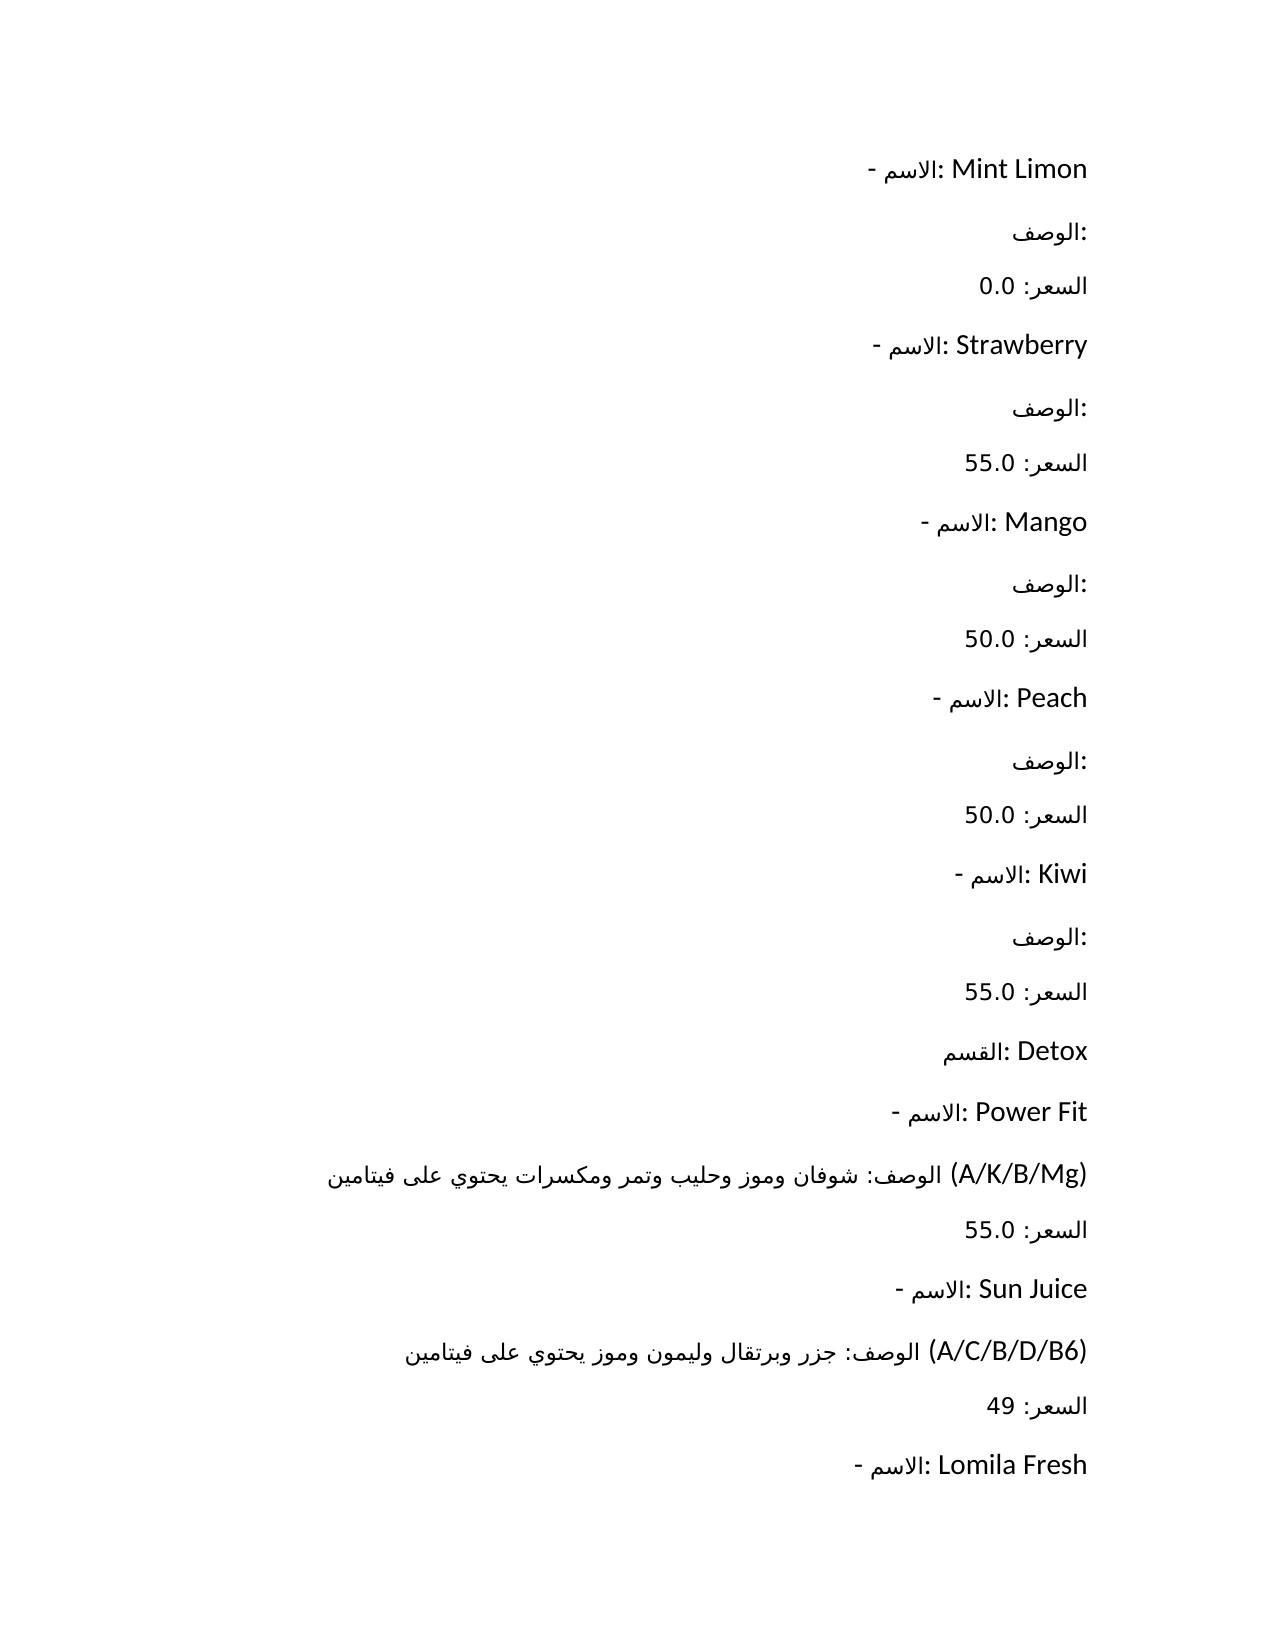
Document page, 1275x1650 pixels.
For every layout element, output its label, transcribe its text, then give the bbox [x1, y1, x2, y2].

text السعر: 0.0 [187, 273, 1087, 300]
text الوصف: [187, 212, 1087, 247]
text - الاسم: Strawberry [187, 326, 1087, 362]
text - الاسم: Kiwi [187, 855, 1087, 891]
text - الاسم: Mango [187, 503, 1087, 538]
text - الاسم: Power Fit [187, 1093, 1087, 1129]
text الوصف: جزر وبرتقال وليمون وموز يحتوي على فيتامين (A/C/B/D/B6) [187, 1332, 1087, 1367]
text السعر: 55.0 [187, 979, 1087, 1006]
text - الاسم: Sun Juice [187, 1270, 1087, 1306]
text الوصف: [187, 564, 1087, 600]
text السعر: 50.0 [187, 626, 1087, 653]
text الوصف: [187, 388, 1087, 424]
text - الاسم: Peach [187, 679, 1087, 715]
text الوصف: شوفان وموز وحليب وتمر ومكسرات يحتوي على فيتامين (A/K/B/Mg) [187, 1155, 1087, 1191]
text السعر: 55.0 [187, 1217, 1087, 1244]
text الوصف: [187, 741, 1087, 776]
text الوصف: [187, 917, 1087, 953]
text - الاسم: Mint Limon [187, 150, 1087, 186]
text السعر: 50.0 [187, 803, 1087, 829]
text السعر: 49 [187, 1393, 1087, 1420]
text - الاسم: Lomila Fresh [187, 1446, 1087, 1482]
text السعر: 55.0 [187, 450, 1087, 477]
text القسم: Detox [187, 1032, 1087, 1067]
